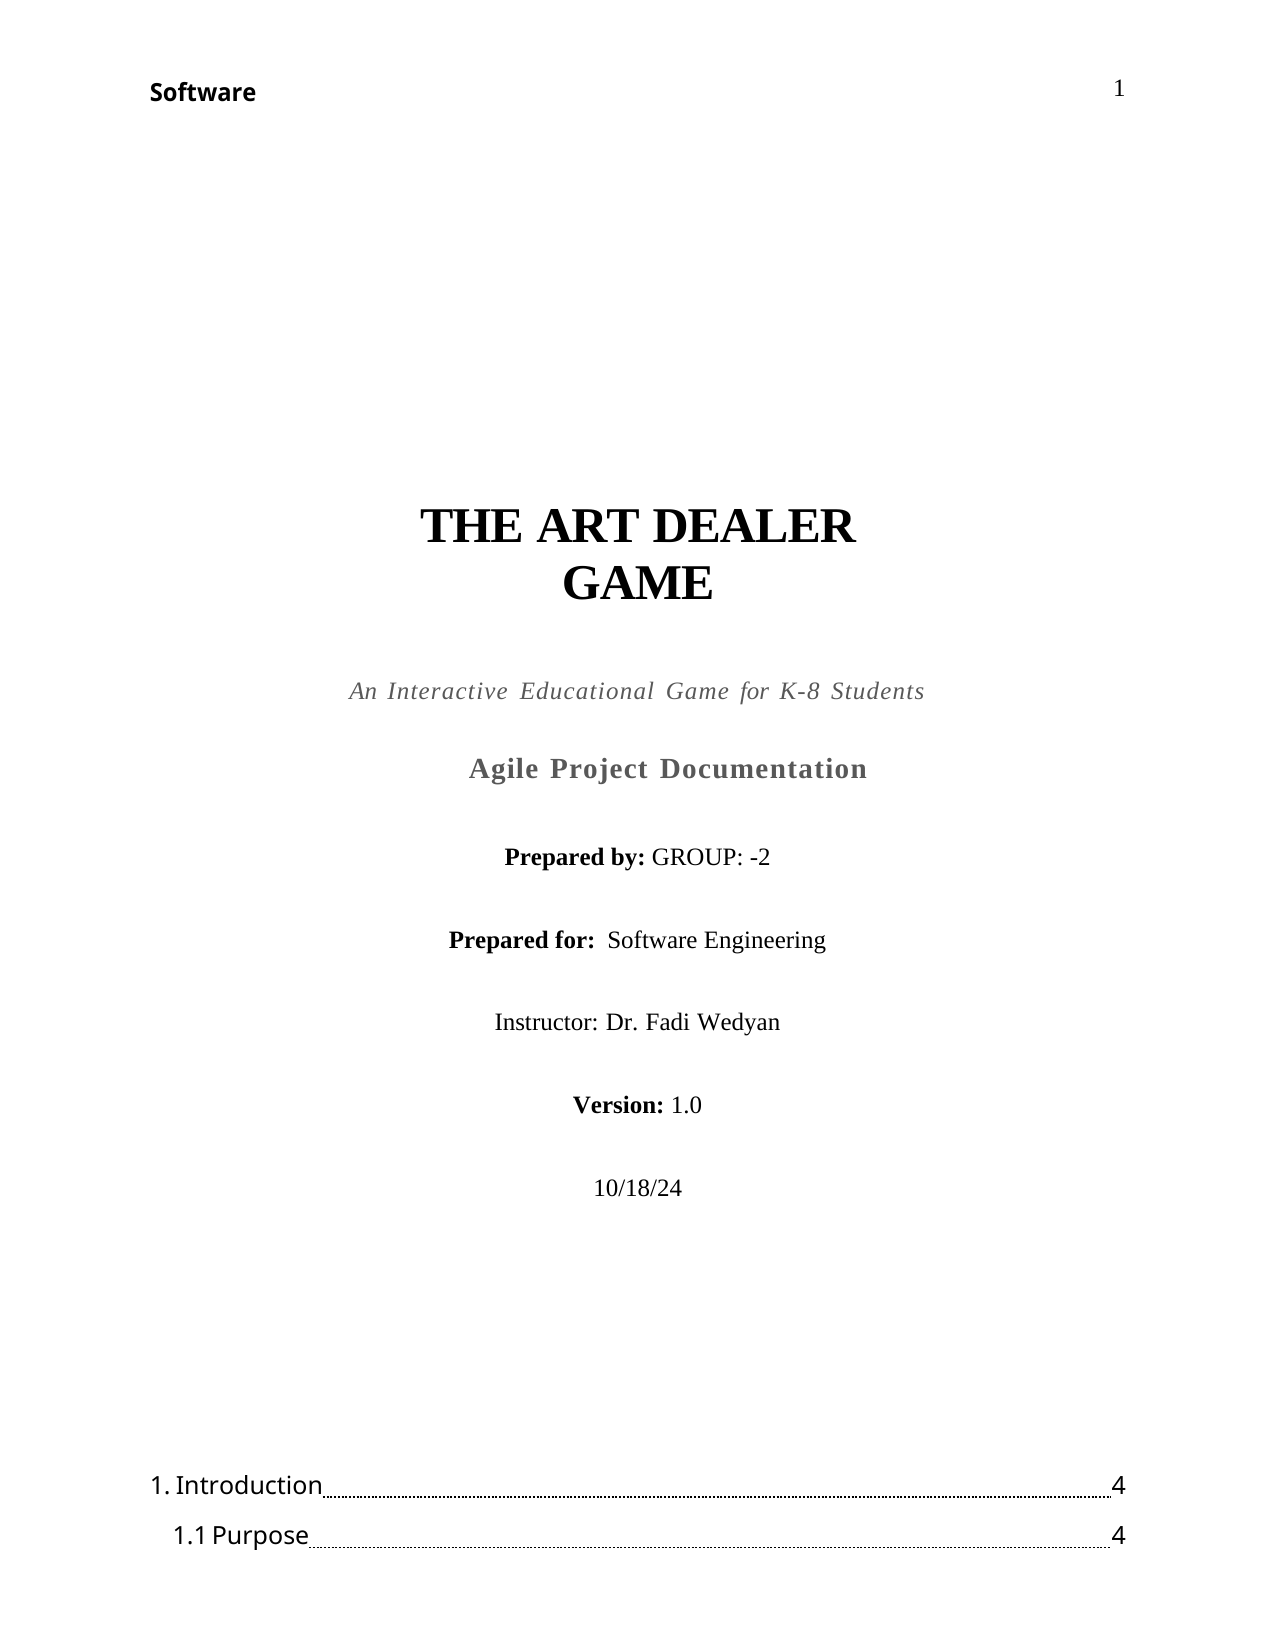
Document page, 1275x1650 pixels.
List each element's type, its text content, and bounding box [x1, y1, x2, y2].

text 10/18/24 [346, 1173, 928, 1201]
title THE ART DEALER GAME [342, 496, 934, 611]
text An Interactive Educational Game for K-8 Students [346, 676, 927, 705]
text Prepared for: Software Engineering Instructor: Dr. Fadi Wedyan Version: 1.0 [448, 925, 826, 1118]
text Agile Project Documentation [346, 751, 989, 784]
list Purpose 4 [139, 1518, 1126, 1552]
text Prepared by: GROUP: -2 [340, 842, 934, 871]
list Introduction 4 [139, 1468, 1126, 1502]
